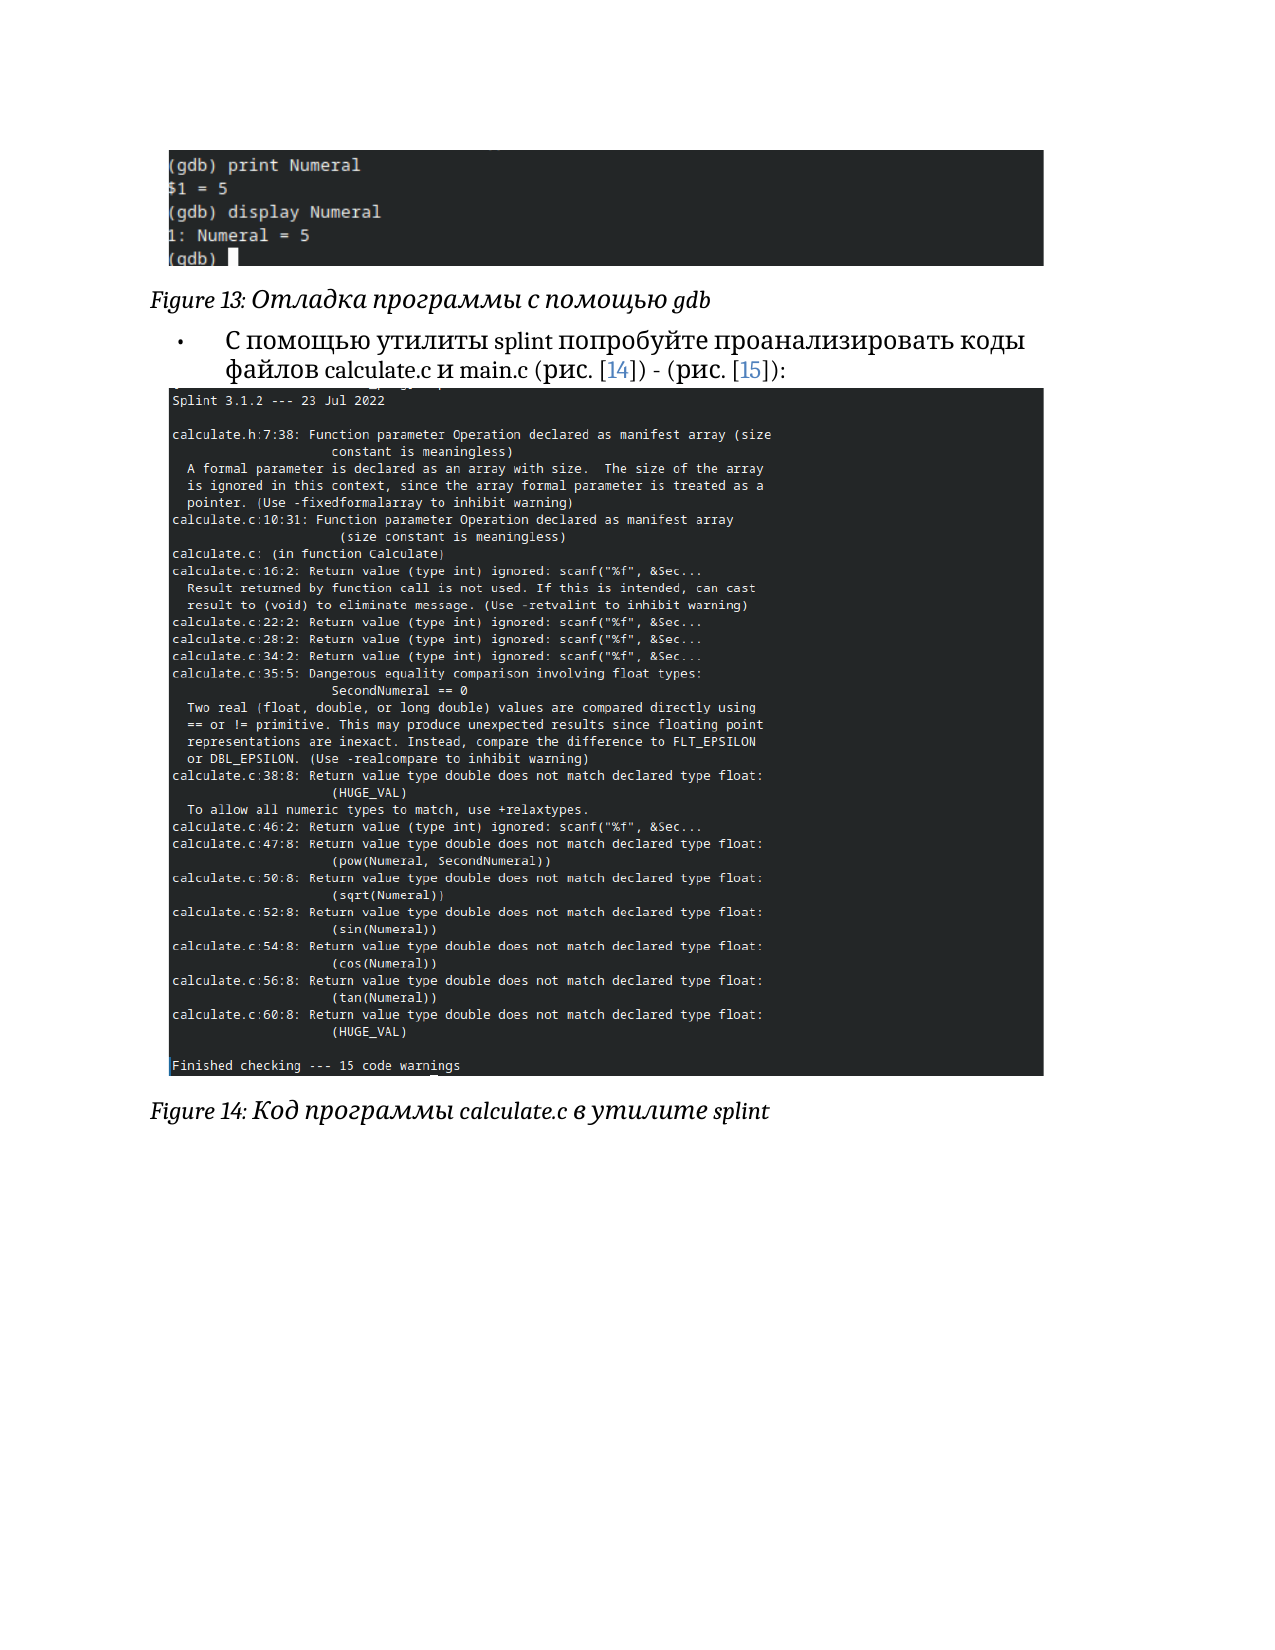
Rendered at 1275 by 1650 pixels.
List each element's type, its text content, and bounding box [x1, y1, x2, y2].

text Figure 14: Код программы calculate.c в утилите splint [150, 1097, 1125, 1126]
text Figure 13: Отладка программы с помощью gdb [150, 286, 1125, 315]
picture [168, 388, 1044, 1076]
picture [168, 150, 1044, 266]
list С помощью утилиты splint попробуйте проанализировать коды файлов calculate.c и main.c (рис. [14]) - (рис. [15]): [175, 327, 1125, 385]
